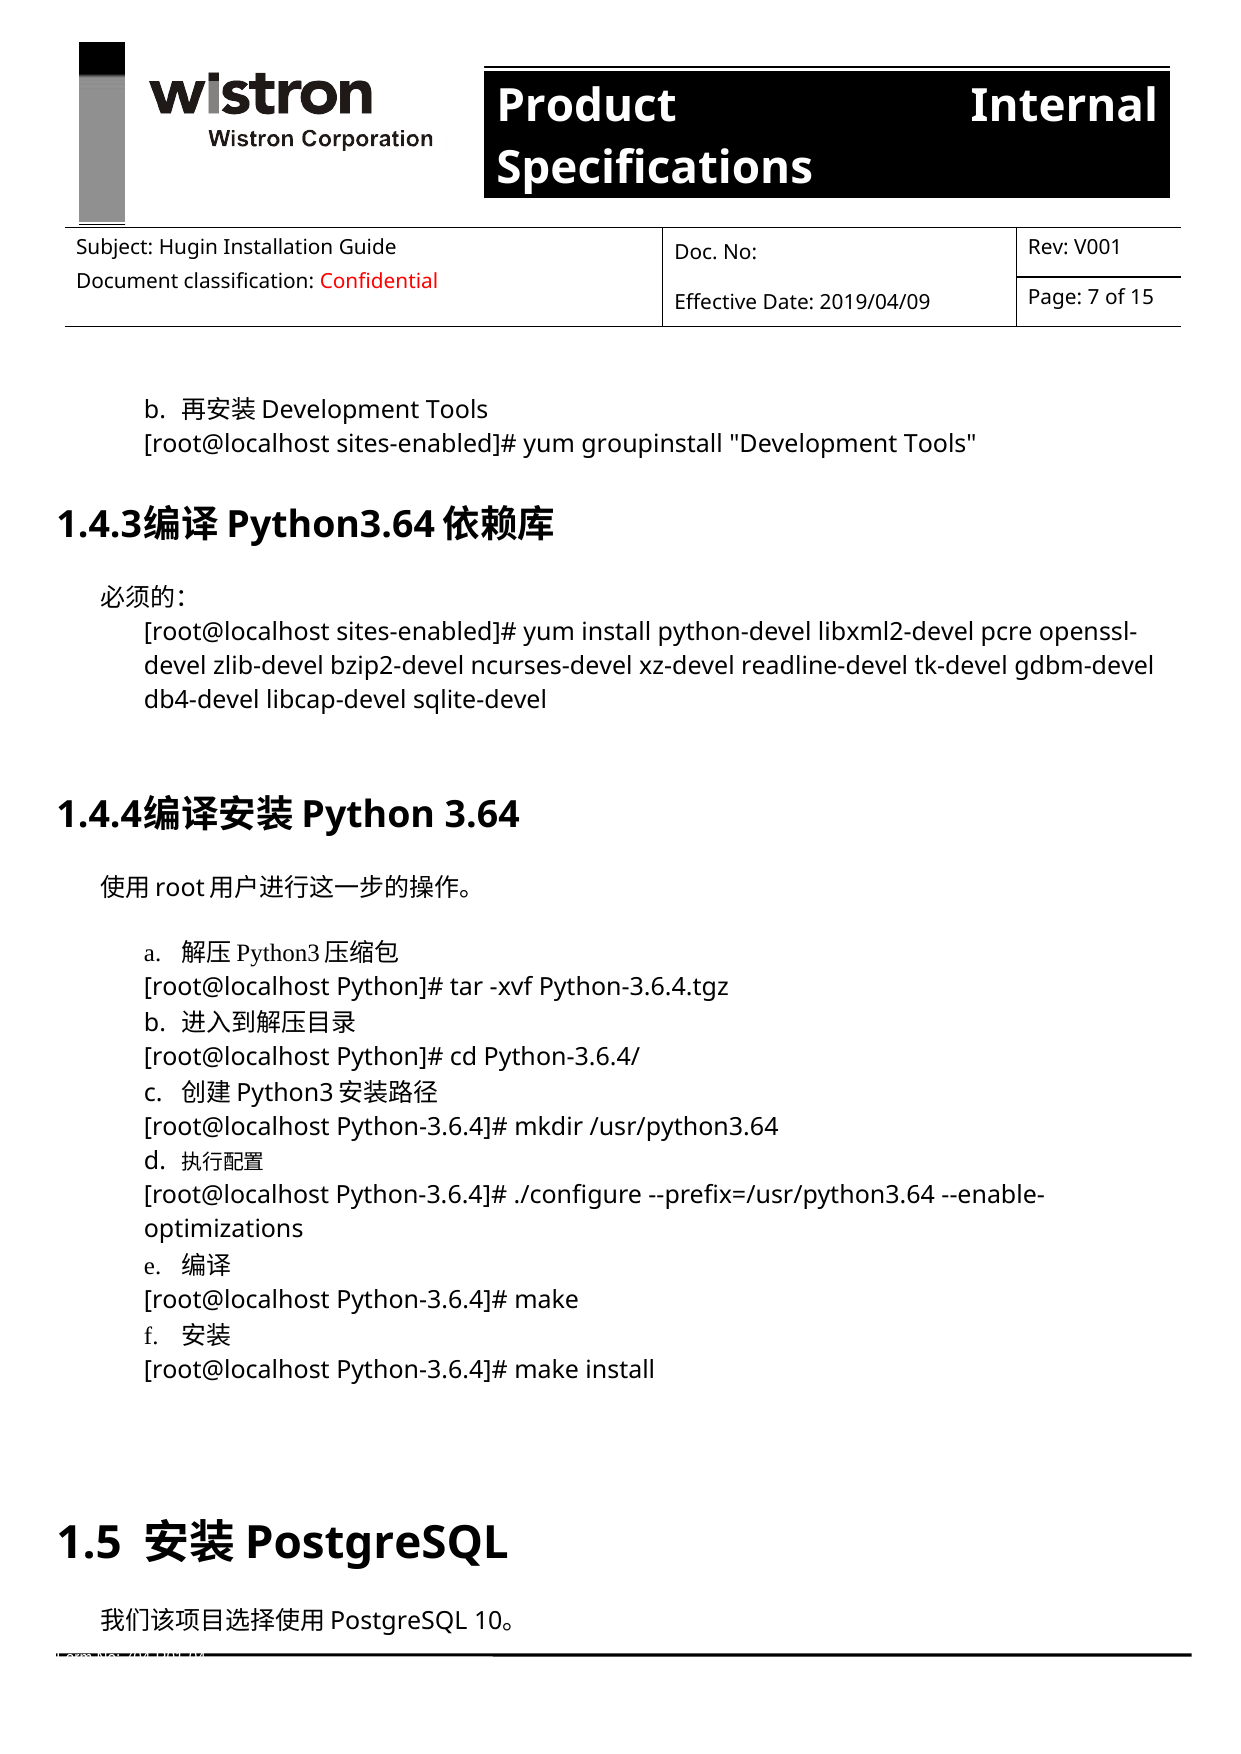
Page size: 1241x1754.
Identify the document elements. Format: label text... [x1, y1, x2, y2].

text [root@localhost Python-3.6.4]# mkdir /usr/python3.64 [144, 1109, 1181, 1143]
text [root@localhost Python-3.6.4]# make install [144, 1352, 1181, 1386]
text 我们该项目选择使用PostgreSQL 10。 [100, 1600, 1181, 1636]
text [root@localhost Python]# cd Python-3.6.4/ [144, 1038, 1181, 1073]
list [root@localhost Python-3.6.4]# ./configure --prefix=/usr/python3.64 --enable-optimizations [144, 1177, 1181, 1245]
text 必须的： [56, 577, 1181, 613]
text [root@localhost sites-enabled]# yum groupinstall "Development Tools" [144, 426, 1181, 460]
text [root@localhost Python]# tar -xvf Python-3.6.4.tgz [144, 968, 1181, 1002]
subtitle 编译安装Python 3.64 [56, 784, 1181, 838]
list 解压Python3压缩包 [144, 932, 1181, 968]
text [root@localhost sites-enabled]# yum install python-devel libxml2-devel pcre openssl-devel zlib-devel bzip2-devel ncurses-devel xz-devel readline-devel tk-devel gdbm-devel db4-devel libcap-devel sqlite-devel [144, 613, 1181, 716]
list 再安装Development Tools [144, 389, 1181, 426]
list 安装 [144, 1315, 1181, 1352]
picture [79, 42, 125, 222]
list 进入到解压目录 [144, 1002, 1181, 1038]
list 创建Python3安装路径 [144, 1073, 1181, 1109]
text 使用root用户进行这一步的操作。 [56, 867, 1181, 903]
subtitle 编译Python3.64依赖库 [56, 494, 1181, 548]
list 执行配置 [144, 1143, 1181, 1177]
list 编译 [144, 1245, 1181, 1281]
text [root@localhost Python-3.6.4]# make [144, 1281, 1181, 1315]
subtitle 安装PostgreSQL [56, 1505, 1181, 1572]
